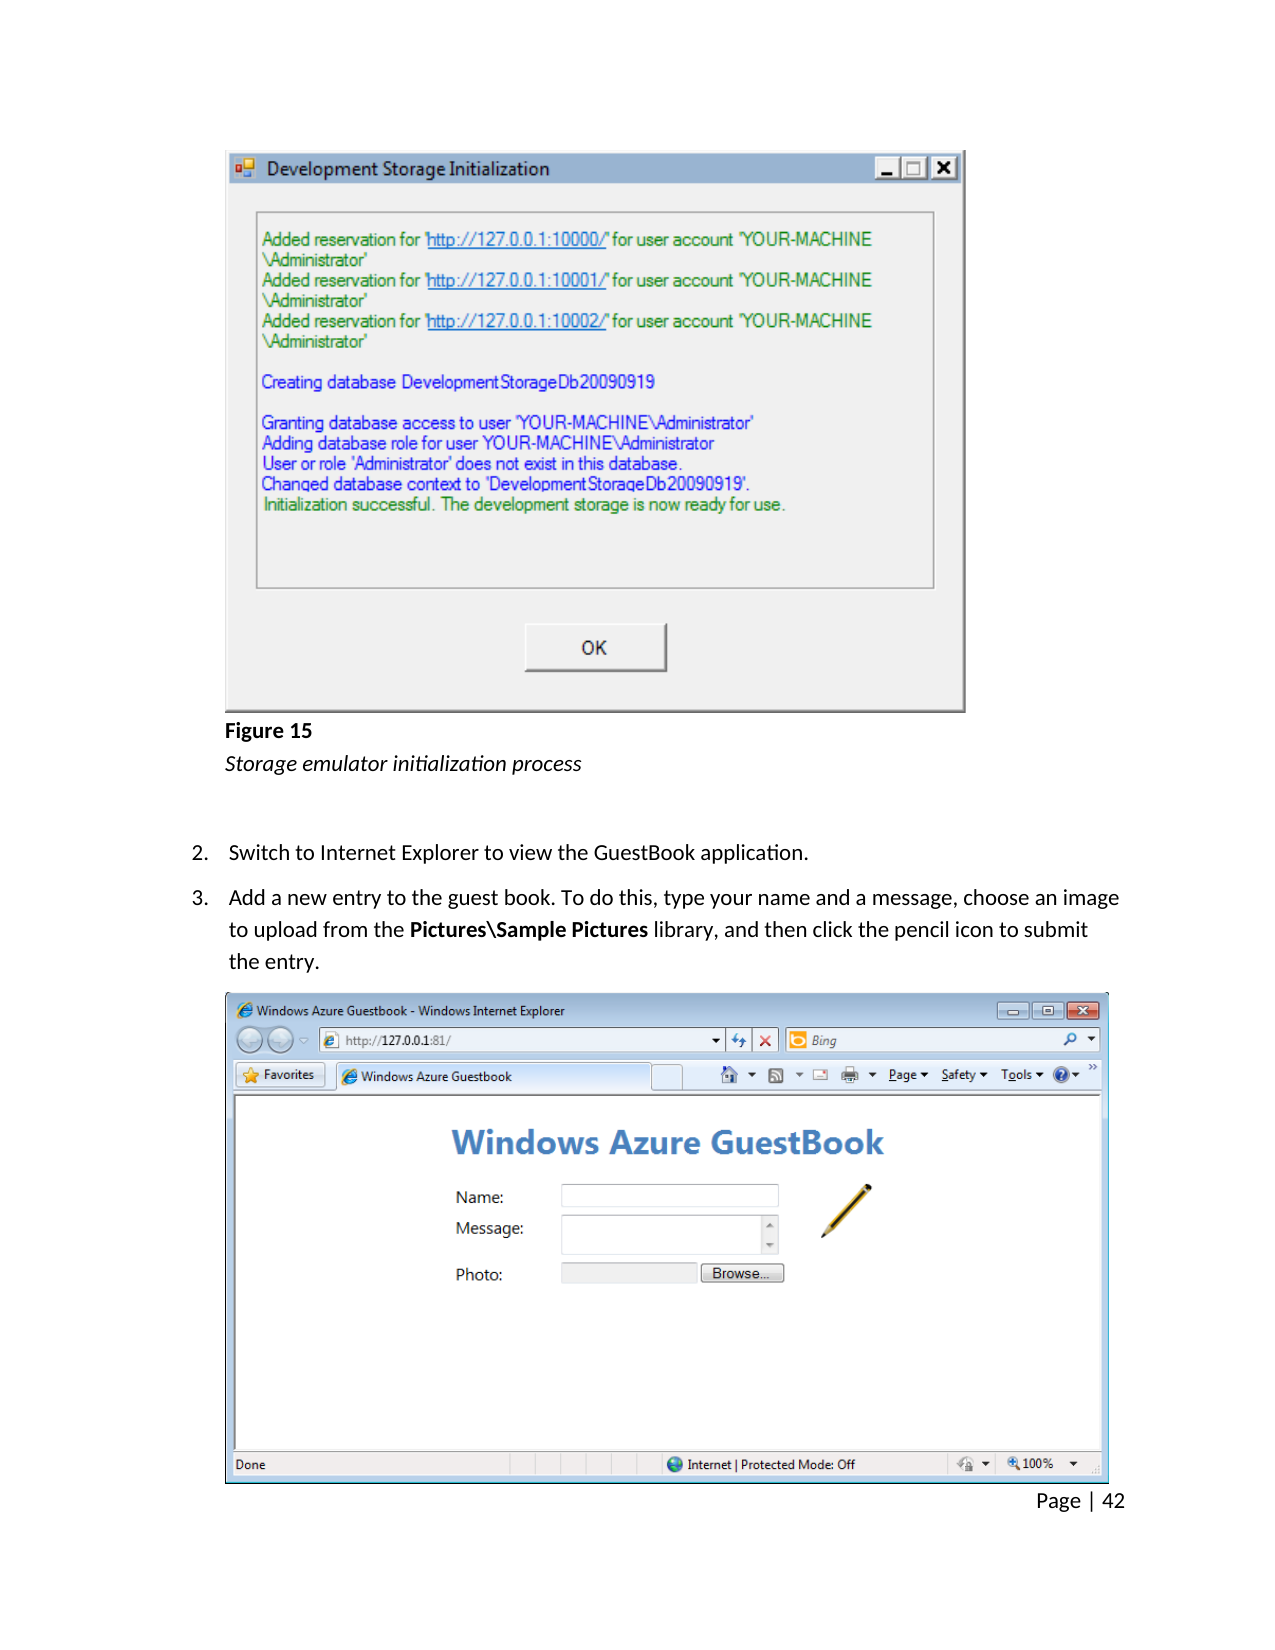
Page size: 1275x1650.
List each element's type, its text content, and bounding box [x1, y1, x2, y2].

text Storage emulator initialization process [225, 749, 1125, 777]
picture [225, 150, 966, 713]
list Switch to Internet Explorer to view the GuestBook application. [191, 838, 1125, 866]
list Add a new entry to the guest book. To do this, type your name and a message, choose an image to upload from the Pictures\Sample Pictures library, and then click the pencil icon to submit the entry. [191, 883, 1125, 975]
text Figure 15 [225, 717, 1125, 745]
picture [225, 992, 1109, 1484]
